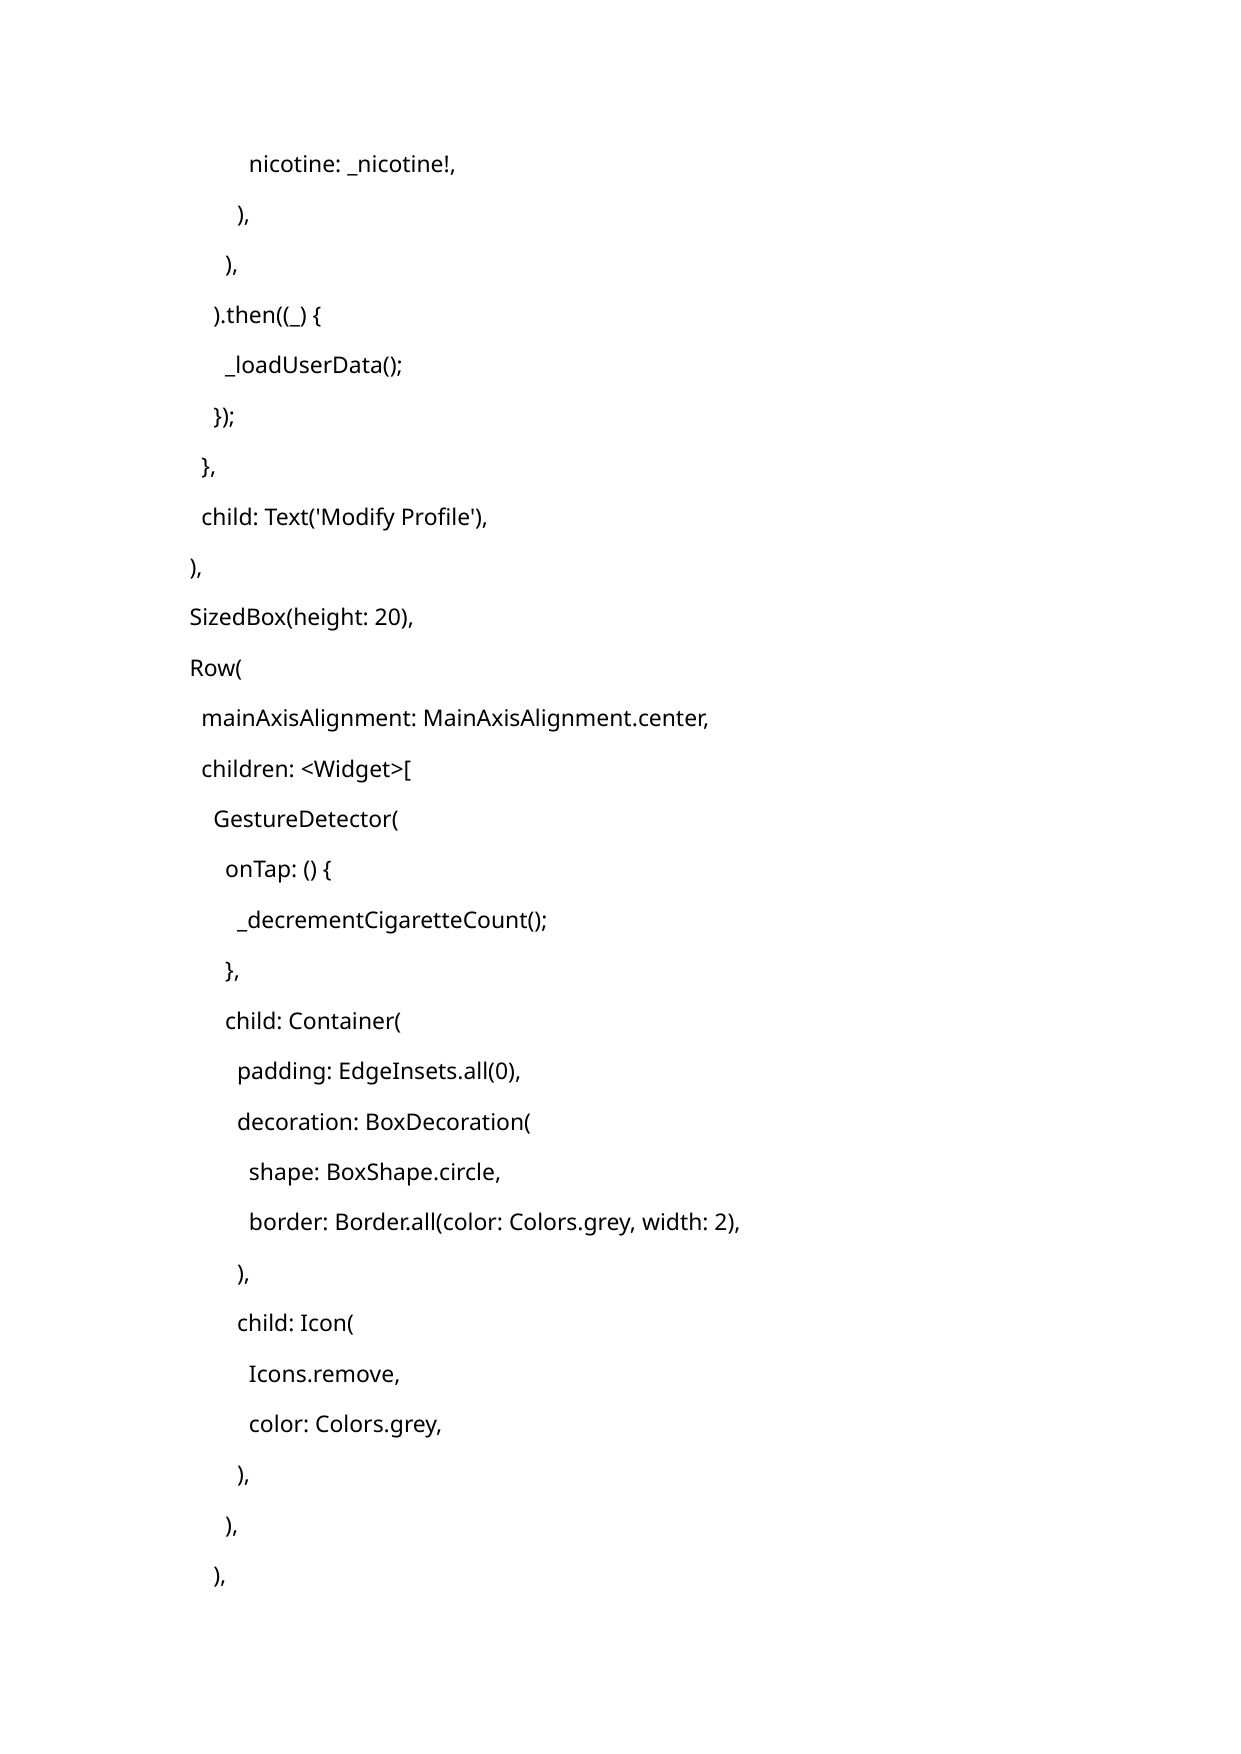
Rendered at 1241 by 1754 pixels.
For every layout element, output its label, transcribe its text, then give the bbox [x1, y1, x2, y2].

text }, [118, 954, 1122, 986]
text nicotine: _nicotine!, [118, 148, 1122, 179]
text }); [118, 400, 1122, 431]
text children: <Widget>[ [118, 753, 1122, 784]
text _decrementCigaretteCount(); [118, 904, 1122, 935]
text border: Border.all(color: Colors.grey, width: 2), [118, 1206, 1122, 1238]
text child: Text('Modify Profile'), [118, 501, 1122, 532]
text child: Icon( [118, 1307, 1122, 1338]
text _loadUserData(); [118, 349, 1122, 381]
text SizedBox(height: 20), [118, 601, 1122, 633]
text ), [118, 1559, 1122, 1591]
text ), [118, 1458, 1122, 1490]
text Icons.remove, [118, 1358, 1122, 1389]
text shape: BoxShape.circle, [118, 1156, 1122, 1187]
text ), [118, 198, 1122, 229]
text ), [118, 1257, 1122, 1288]
text ), [118, 551, 1122, 582]
text ), [118, 1509, 1122, 1540]
text color: Colors.grey, [118, 1408, 1122, 1439]
text }, [118, 450, 1122, 481]
text onTap: () { [118, 853, 1122, 885]
text ), [118, 248, 1122, 280]
text child: Container( [118, 1005, 1122, 1036]
text GestureDetector( [118, 803, 1122, 834]
text Row( [118, 652, 1122, 683]
text mainAxisAlignment: MainAxisAlignment.center, [118, 702, 1122, 733]
text padding: EdgeInsets.all(0), [118, 1055, 1122, 1086]
text decoration: BoxDecoration( [118, 1106, 1122, 1137]
text ).then((_) { [118, 299, 1122, 330]
